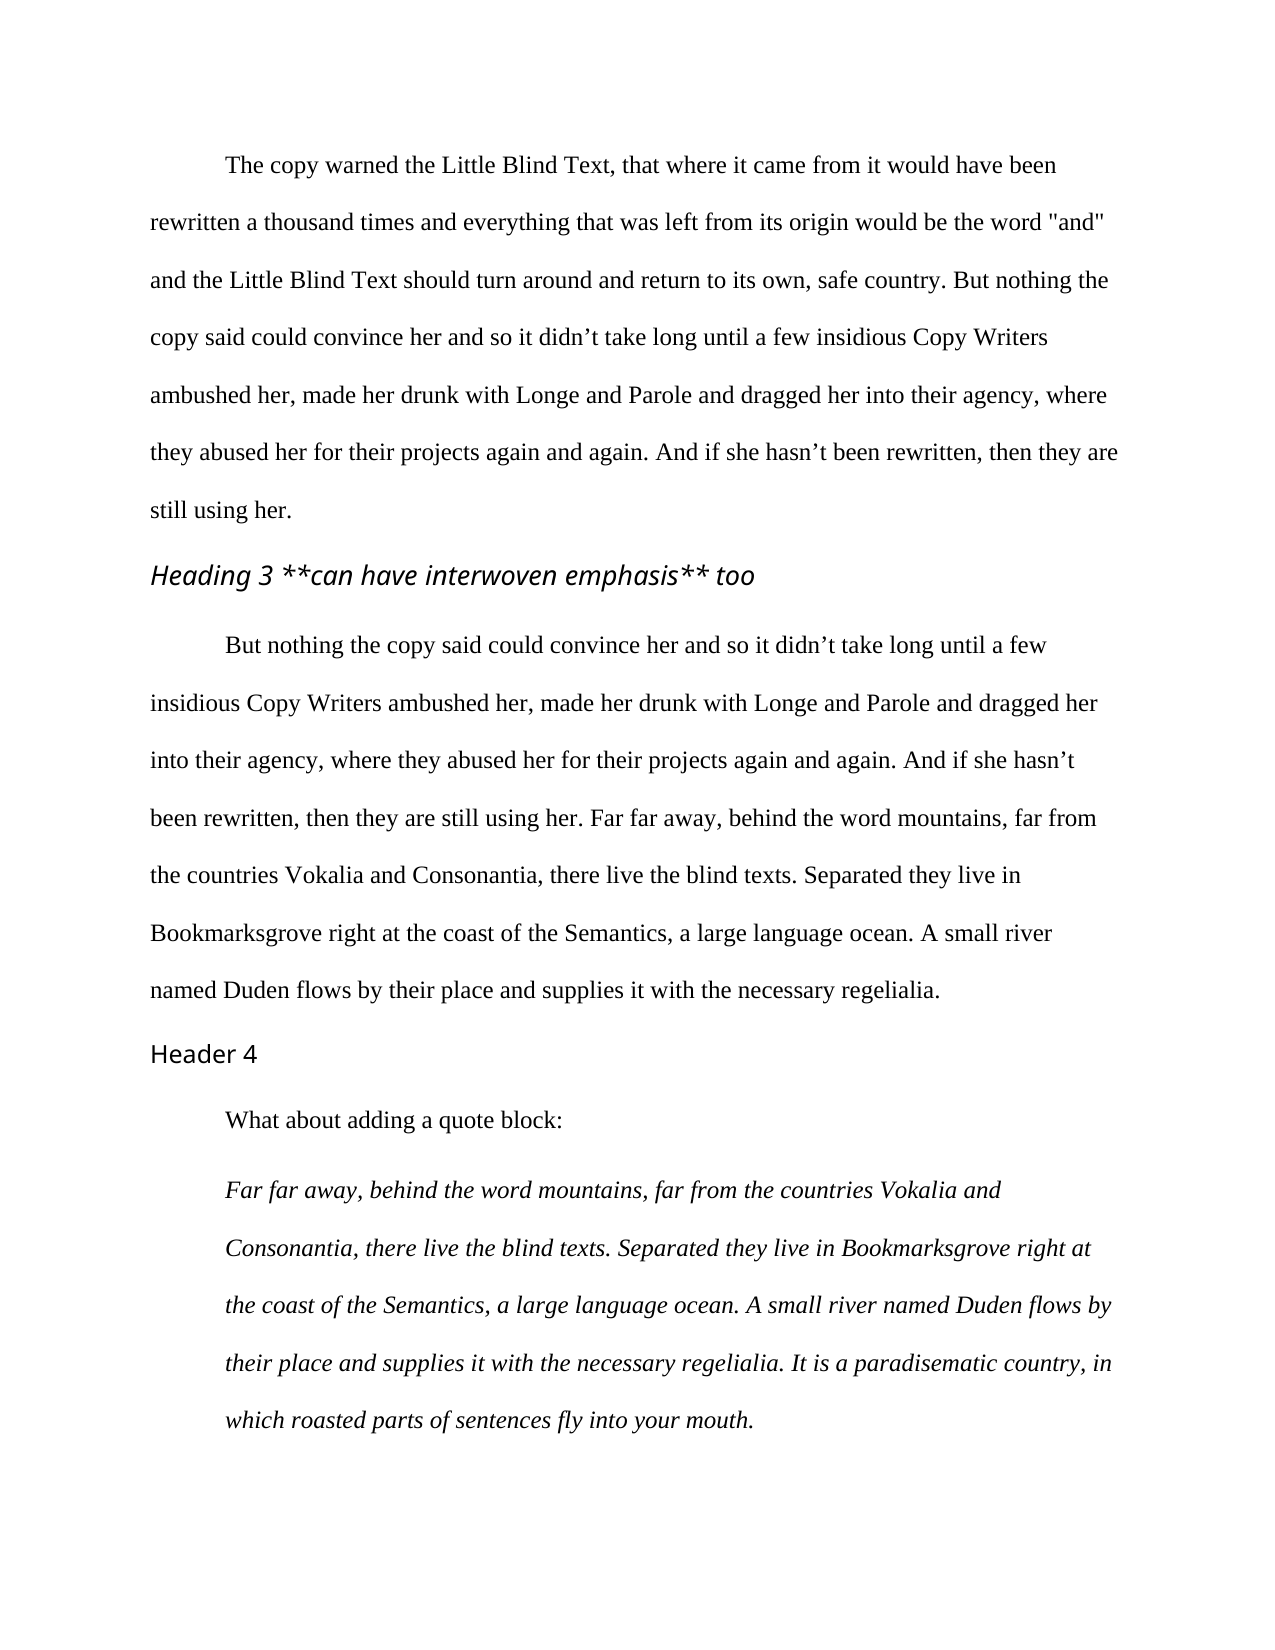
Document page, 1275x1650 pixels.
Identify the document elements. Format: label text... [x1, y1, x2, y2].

text What about adding a quote block: [150, 1105, 1125, 1134]
subtitle Heading 3 **can have interwoven emphasis** too [150, 557, 1125, 593]
subtitle Header 4 [150, 1037, 1125, 1071]
text Far far away, behind the word mountains, far from the countries Vokalia and Consonantia, there live the blind texts. Separated they live in Bookmarksgrove right at the coast of the Semantics, a large language ocean. A small river named Duden flows by their place and supplies it with the necessary regelialia. It is a paradisematic country, in which roasted parts of sentences fly into your mouth. [225, 1175, 1125, 1434]
text But nothing the copy said could convince her and so it didn’t take long until a few insidious Copy Writers ambushed her, made her drunk with Longe and Parole and dragged her into their agency, where they abused her for their projects again and again. And if she hasn’t been rewritten, then they are still using her. Far far away, behind the word mountains, far from the countries Vokalia and Consonantia, there live the blind texts. Separated they live in Bookmarksgrove right at the coast of the Semantics, a large language ocean. A small river named Duden flows by their place and supplies it with the necessary regelialia. [150, 630, 1125, 1004]
text The copy warned the Little Blind Text, that where it came from it would have been rewritten a thousand times and everything that was left from its origin would be the word "and" and the Little Blind Text should turn around and return to its own, safe country. But nothing the copy said could convince her and so it didn’t take long until a few insidious Copy Writers ambushed her, made her drunk with Longe and Parole and dragged her into their agency, where they abused her for their projects again and again. And if she hasn’t been rewritten, then they are still using her. [150, 150, 1125, 524]
